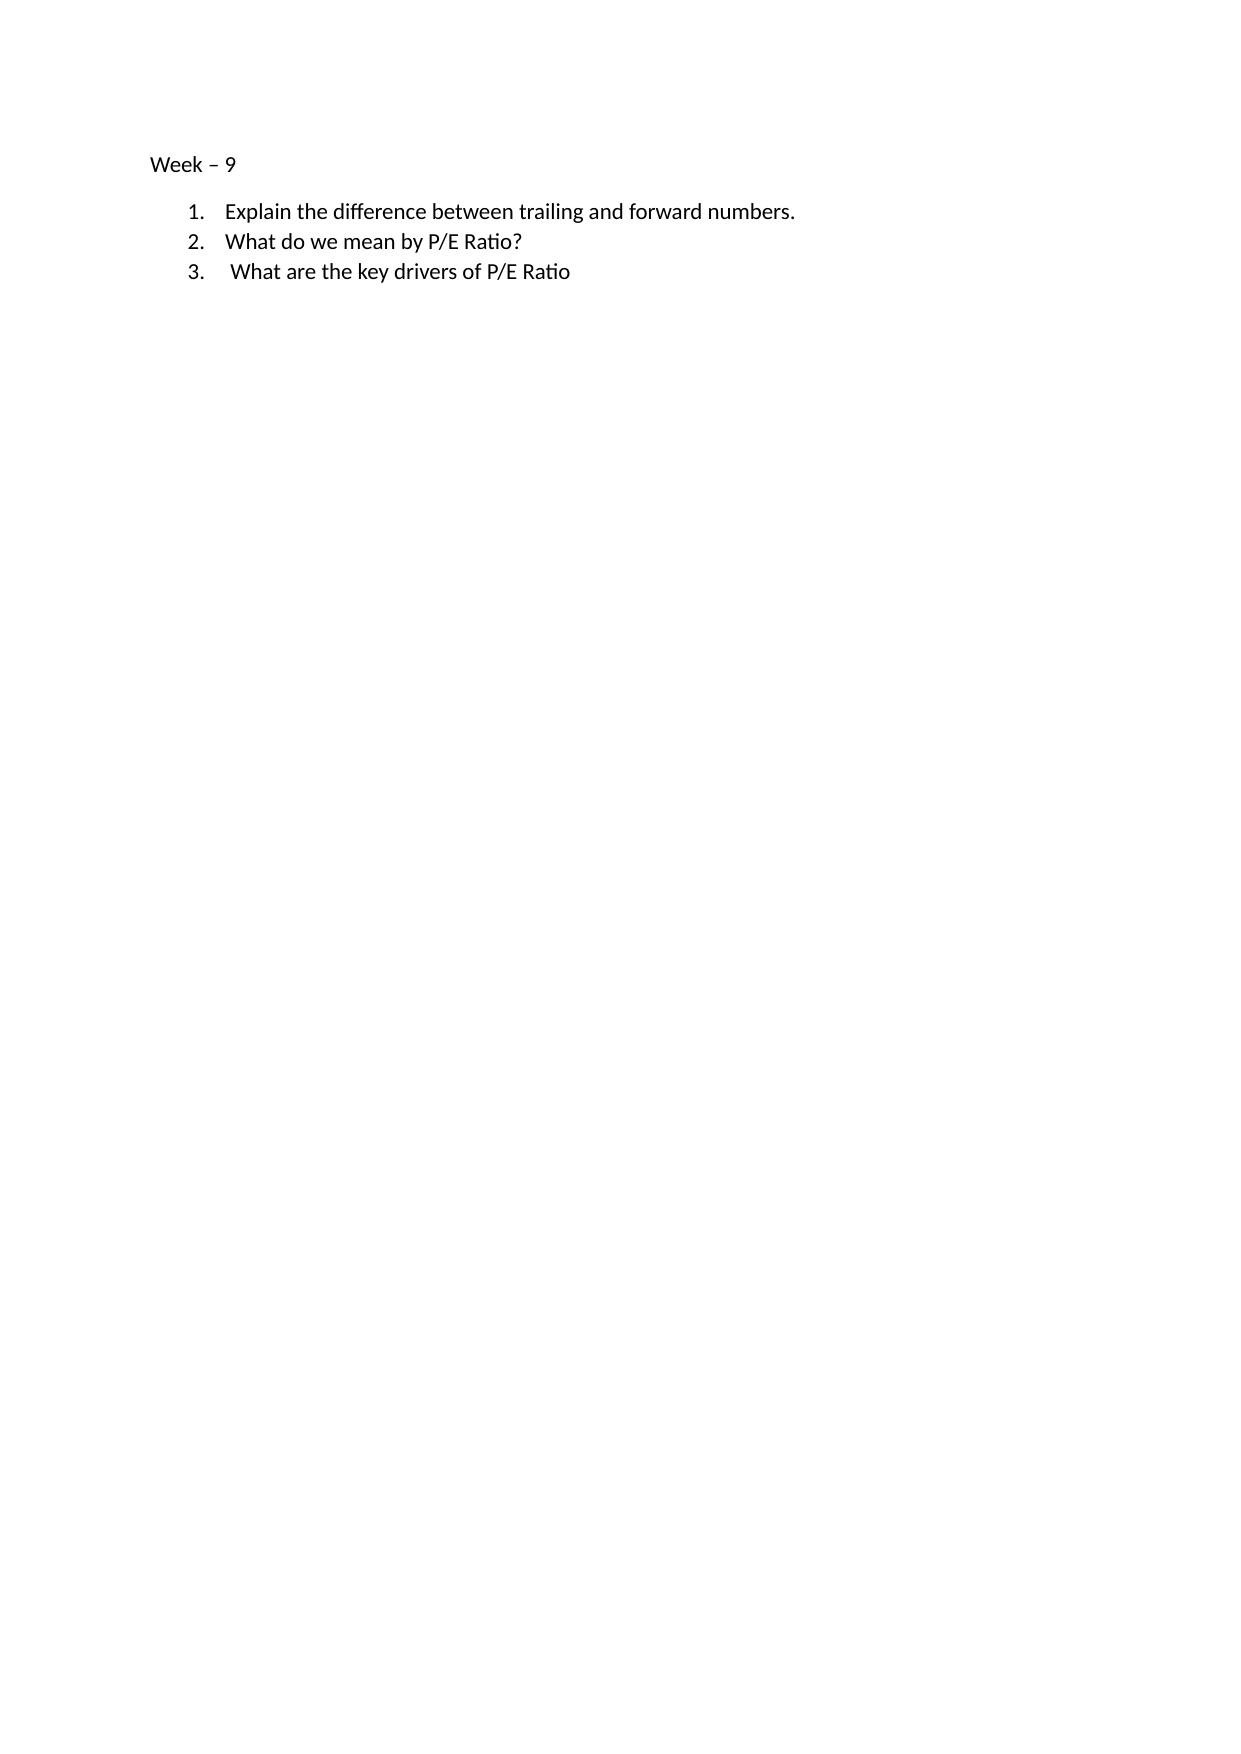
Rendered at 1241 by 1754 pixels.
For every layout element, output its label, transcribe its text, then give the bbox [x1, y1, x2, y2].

list What are the key drivers of P/E Ratio [187, 257, 1090, 285]
text Week – 9 [150, 150, 1090, 178]
list What do we mean by P/E Ratio? [187, 227, 1090, 255]
list Explain the difference between trailing and forward numbers. [187, 197, 1090, 225]
